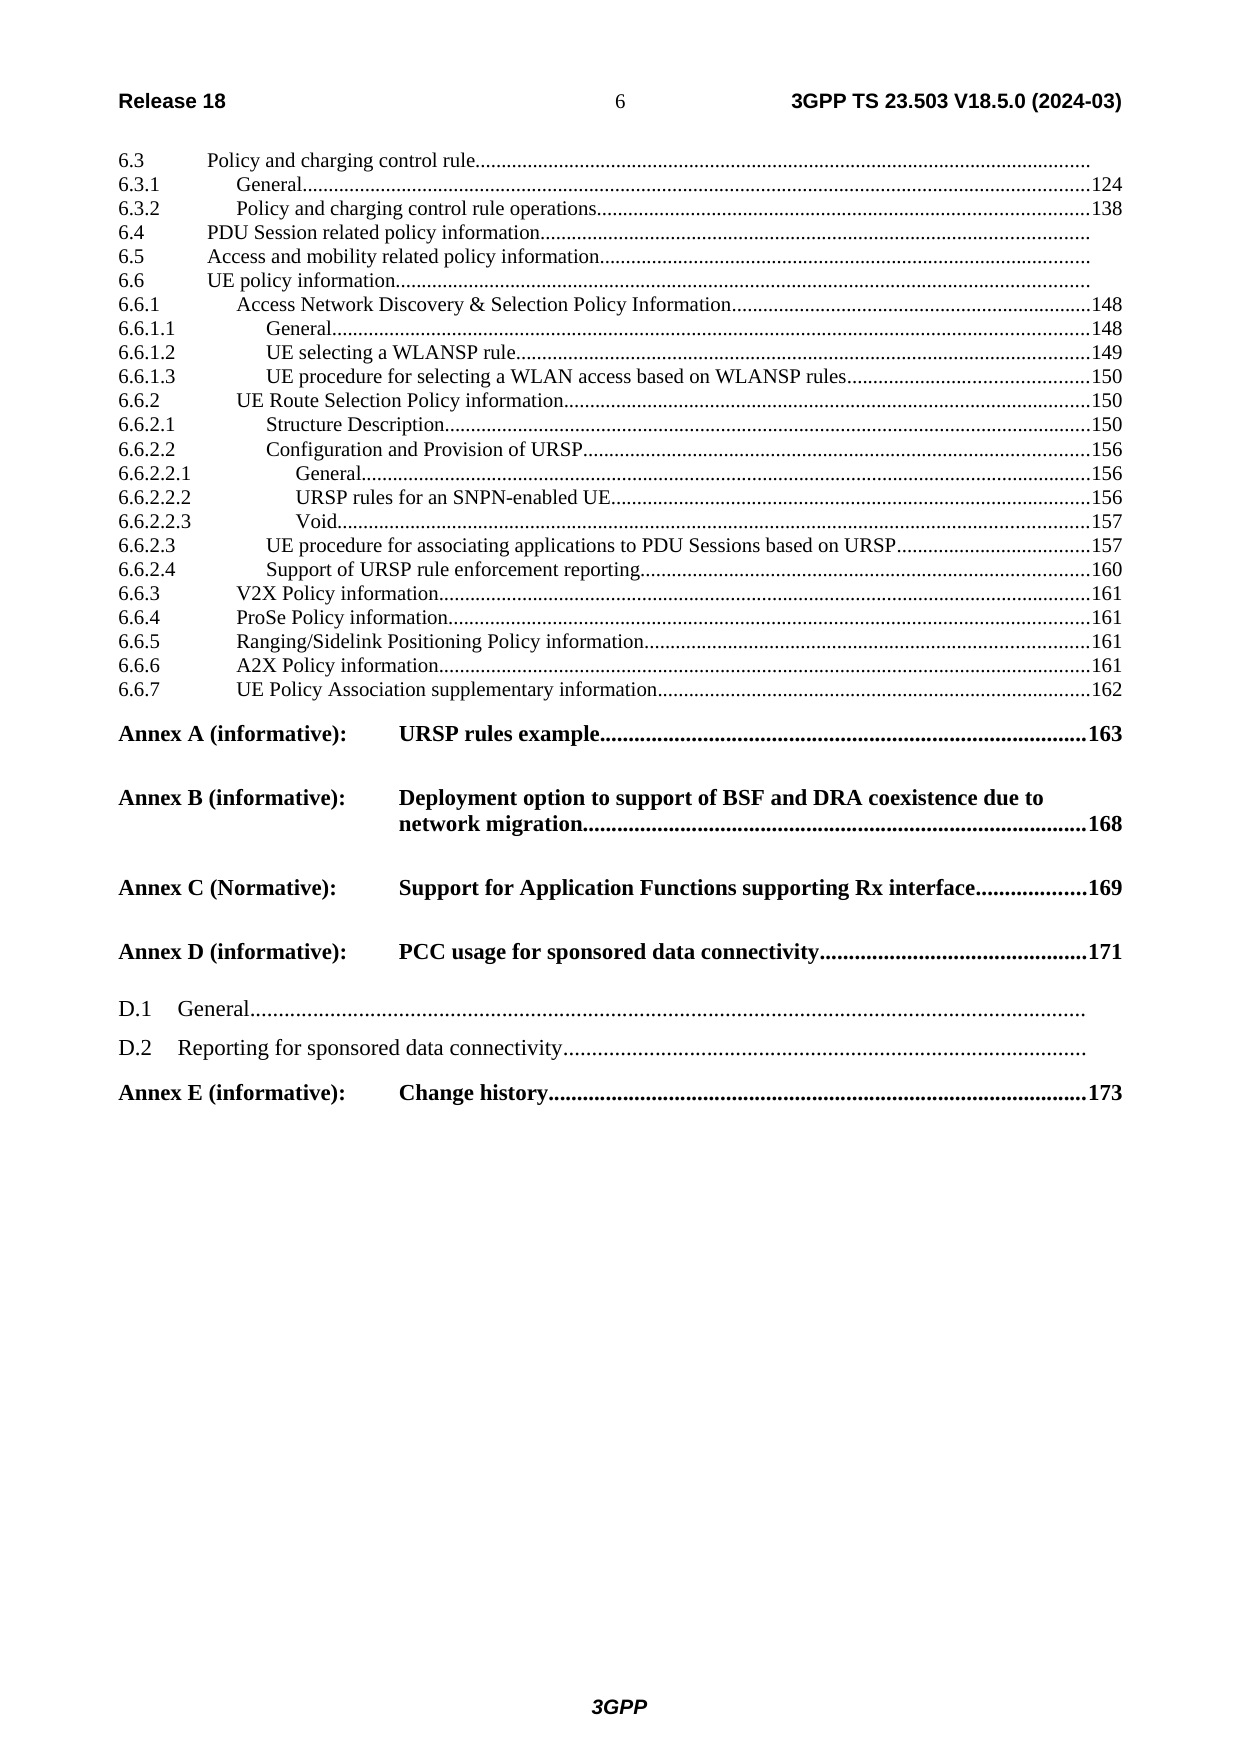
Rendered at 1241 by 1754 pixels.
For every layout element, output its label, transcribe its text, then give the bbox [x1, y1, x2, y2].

text D.1 General 171 [118, 995, 1078, 1022]
text 6.6.2.3 UE procedure for associating applications to PDU Sessions based on URSP 157 [118, 533, 1122, 557]
text 6.6.1.2 UE selecting a WLANSP rule 149 [118, 340, 1122, 364]
text 6.6.1.3 UE procedure for selecting a WLAN access based on WLANSP rules 150 [118, 364, 1122, 388]
text 6.3 Policy and charging control rule 124 [118, 148, 1078, 172]
text 6.6.2.4 Support of URSP rule enforcement reporting 160 [118, 557, 1122, 581]
text Annex B (informative): Deployment option to support of BSF and DRA coexistence due to network migration 168 [118, 784, 1122, 836]
text 6.6.1.1 General 148 [118, 316, 1122, 340]
text 6.6.2.2 Configuration and Provision of URSP 156 [118, 436, 1122, 461]
text 6.3.1 General 124 [118, 172, 1122, 196]
text 6.3.2 Policy and charging control rule operations 138 [118, 196, 1122, 220]
text 6.6.4 ProSe Policy information 161 [118, 605, 1122, 629]
text 6.6.2 UE Route Selection Policy information 150 [118, 388, 1122, 412]
text D.2 Reporting for sponsored data connectivity 172 [118, 1034, 1078, 1061]
text 6.6.6 A2X Policy information 161 [118, 653, 1122, 677]
text Annex E (informative): Change history 173 [118, 1079, 1122, 1106]
text 6.4 PDU Session related policy information 139 [118, 220, 1078, 244]
text 6.6 UE policy information 148 [118, 268, 1078, 292]
text 6.6.2.2.2 URSP rules for an SNPN-enabled UE 156 [118, 484, 1122, 509]
text Annex C (Normative): Support for Application Functions supporting Rx interface 169 [118, 874, 1122, 900]
text 6.6.2.2.1 General 156 [118, 461, 1122, 484]
text 6.5 Access and mobility related policy information 145 [118, 244, 1078, 268]
text 6.6.2.1 Structure Description 150 [118, 412, 1122, 436]
text 6.6.5 Ranging/Sidelink Positioning Policy information 161 [118, 629, 1122, 653]
text 6.6.7 UE Policy Association supplementary information 162 [118, 677, 1122, 701]
text Annex D (informative): PCC usage for sponsored data connectivity 171 [118, 938, 1122, 964]
text 6.6.3 V2X Policy information 161 [118, 581, 1122, 605]
text 6.6.1 Access Network Discovery & Selection Policy Information 148 [118, 292, 1122, 316]
text Annex A (informative): URSP rules example 163 [118, 720, 1122, 746]
text 6.6.2.2.3 Void 157 [118, 509, 1122, 533]
